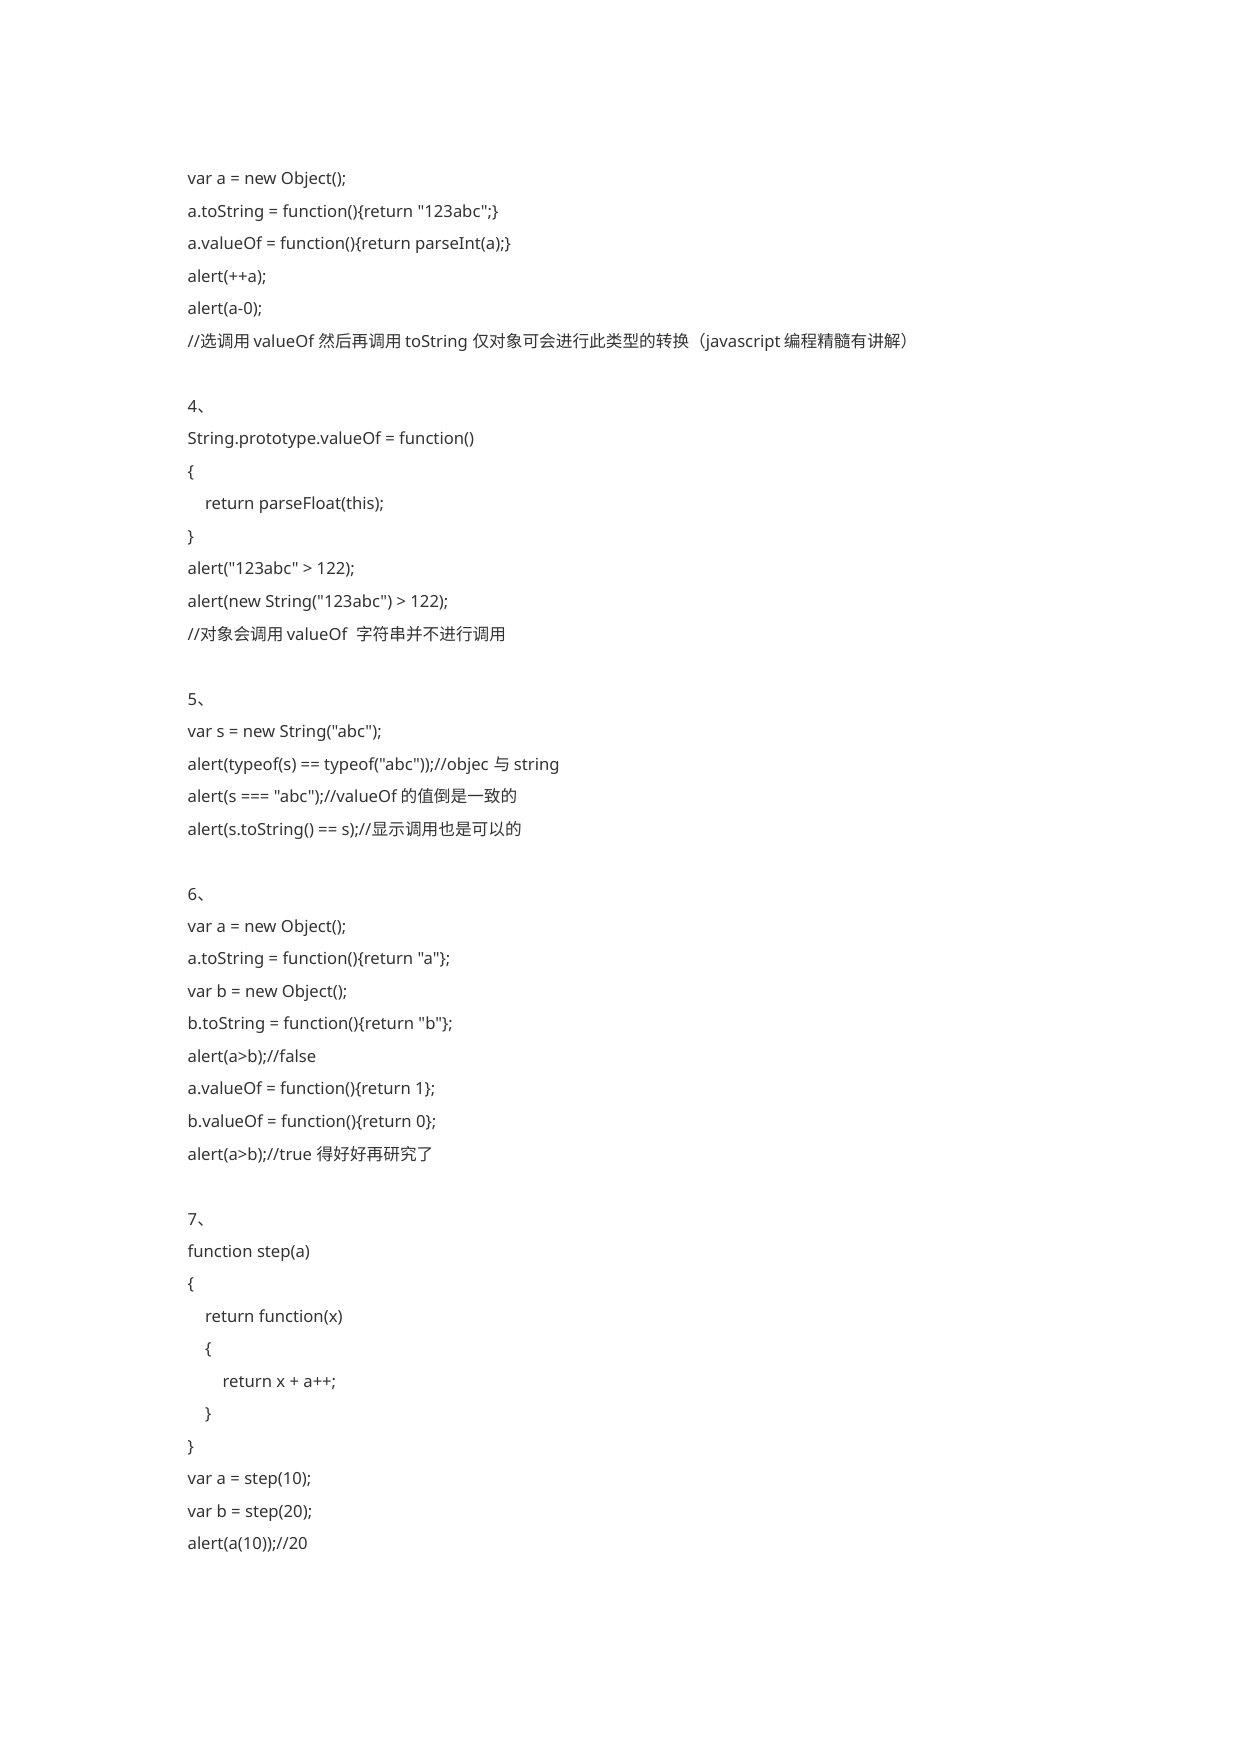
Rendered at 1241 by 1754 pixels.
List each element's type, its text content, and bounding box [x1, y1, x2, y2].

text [187, 162, 1053, 324]
text //选调用valueOf 然后再调用toString 仅对象可会进行此类型的转换（javascript编程精髓有讲解） 4、 String.prototype.valueOf = function() { return parseFloat(this); } alert("123abc" > 122); alert(new String("123abc") > 122); [187, 324, 1053, 617]
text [187, 617, 1053, 1559]
